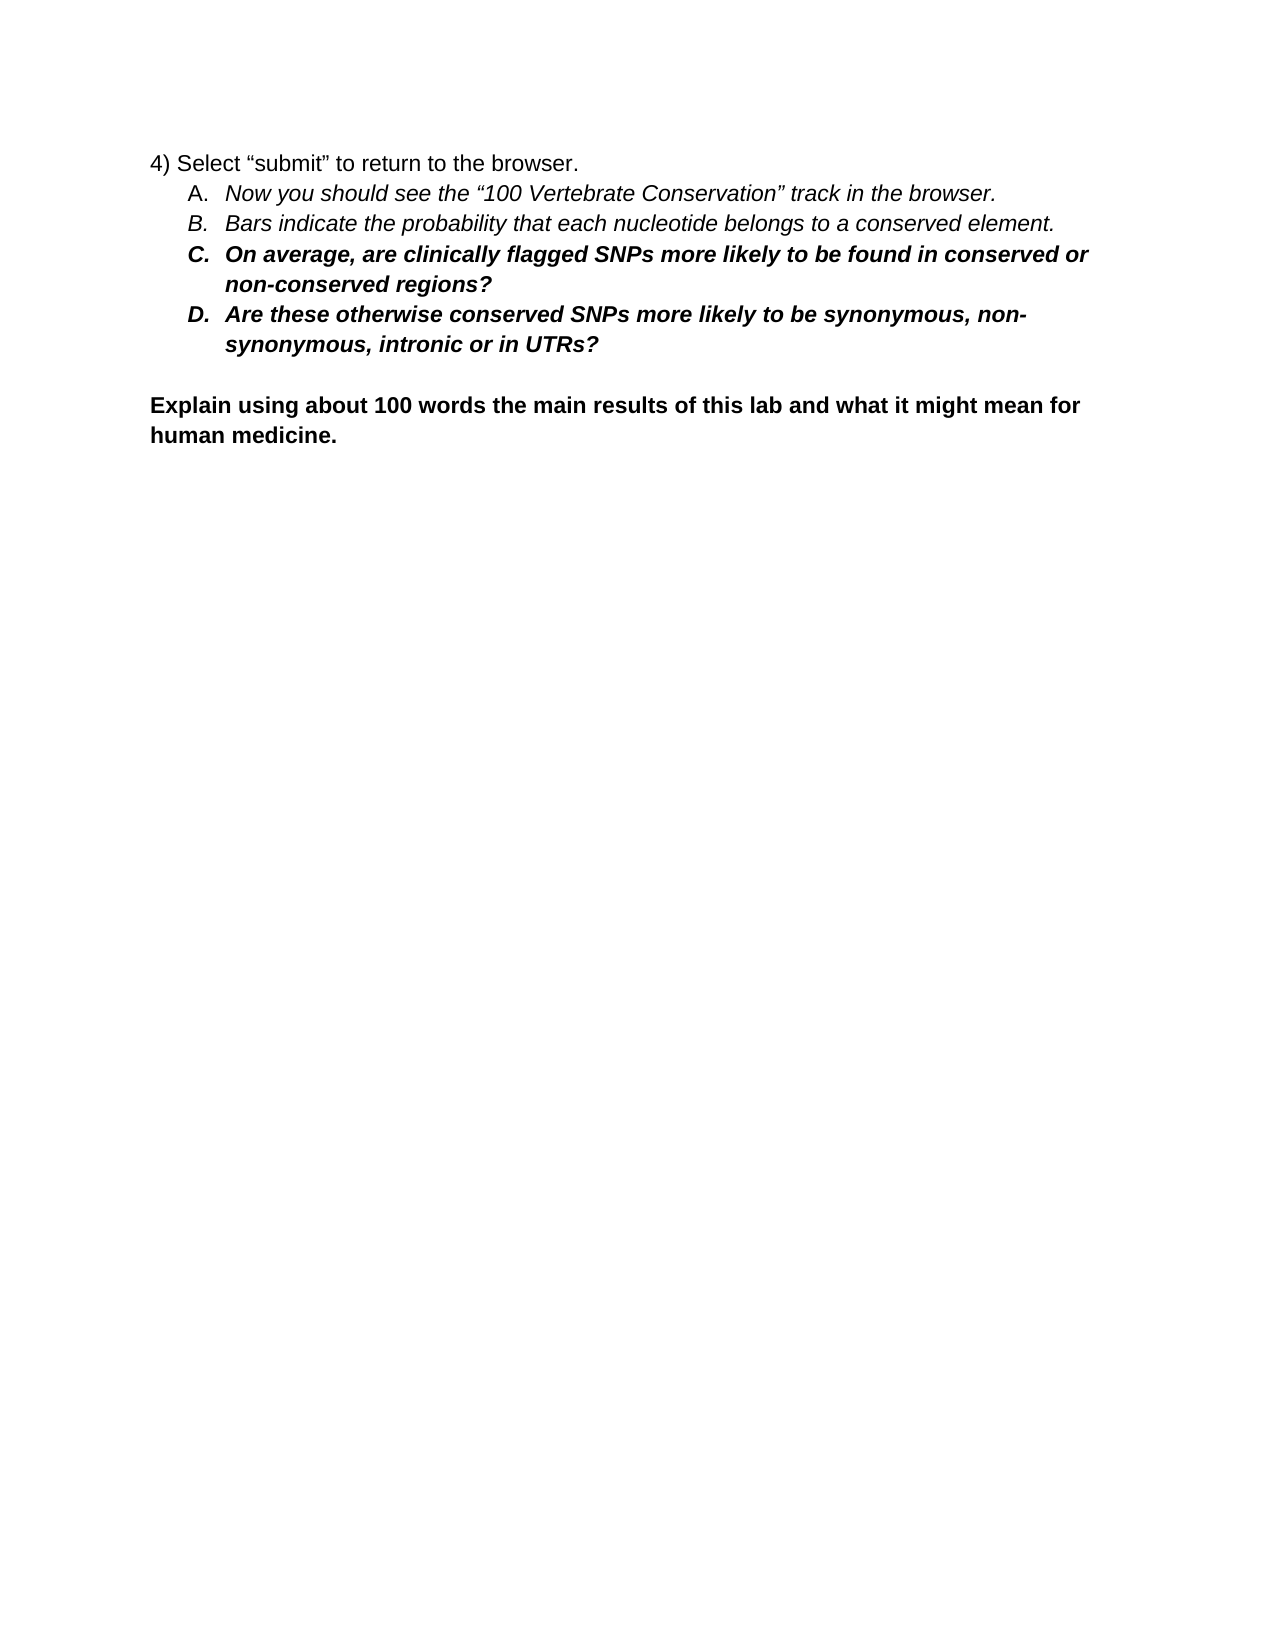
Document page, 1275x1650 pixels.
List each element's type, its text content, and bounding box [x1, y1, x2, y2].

list Bars indicate the probability that each nucleotide belongs to a conserved element. [187, 210, 1125, 237]
text 4) Select “submit” to return to the browser. [150, 150, 1125, 176]
list Now you should see the “100 Vertebrate Conservation” track in the browser. [187, 180, 1125, 207]
list On average, are clinically flagged SNPs more likely to be found in conserved or non-conserved regions? [187, 241, 1125, 297]
text Explain using about 100 words the main results of this lab and what it might mean for human medicine. [150, 392, 1125, 448]
list Are these otherwise conserved SNPs more likely to be synonymous, non-synonymous, intronic or in UTRs? [187, 301, 1125, 358]
